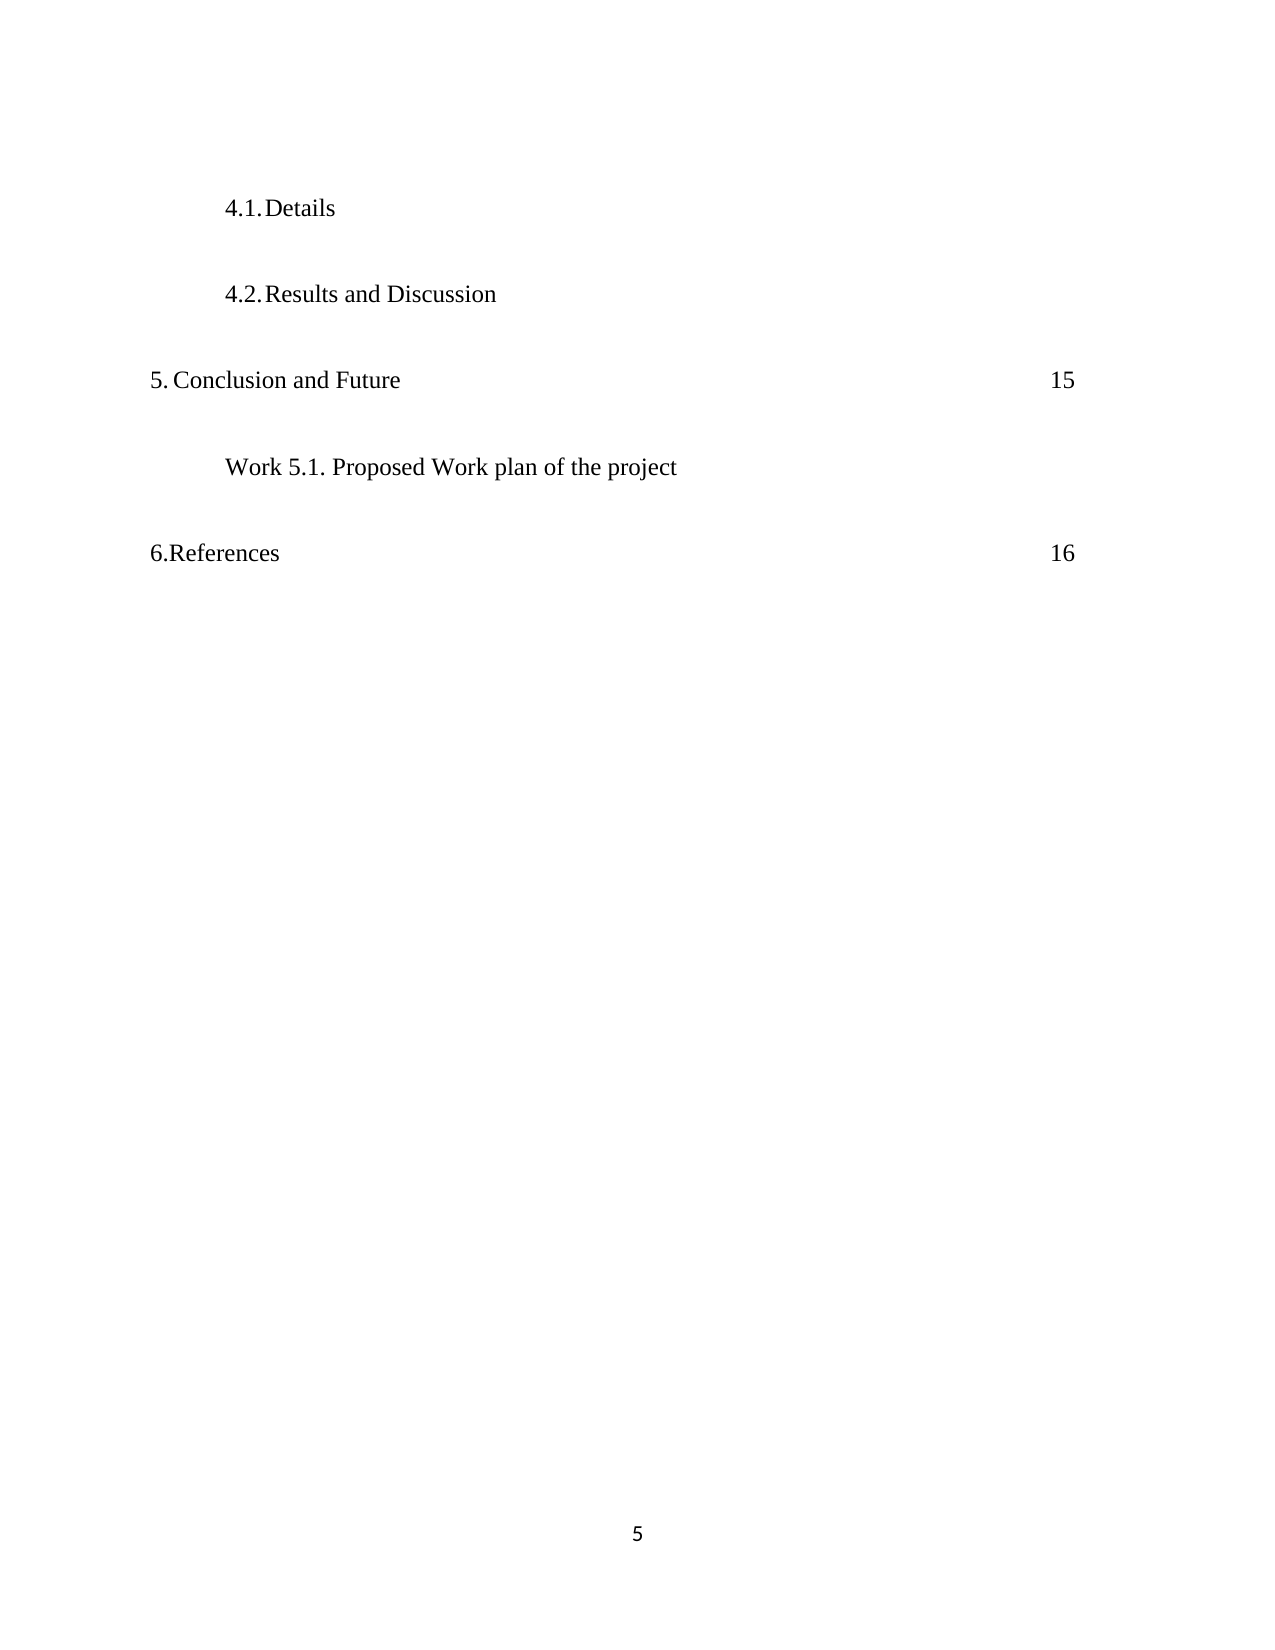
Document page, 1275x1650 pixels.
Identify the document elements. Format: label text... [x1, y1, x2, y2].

list Results and Discussion [225, 279, 1125, 308]
text Work 5.1. Proposed Work plan of the project [225, 452, 1125, 481]
list Details [225, 193, 1125, 222]
list Conclusion and Future 15 [150, 366, 1125, 394]
text 6.References 16 [150, 538, 1125, 567]
